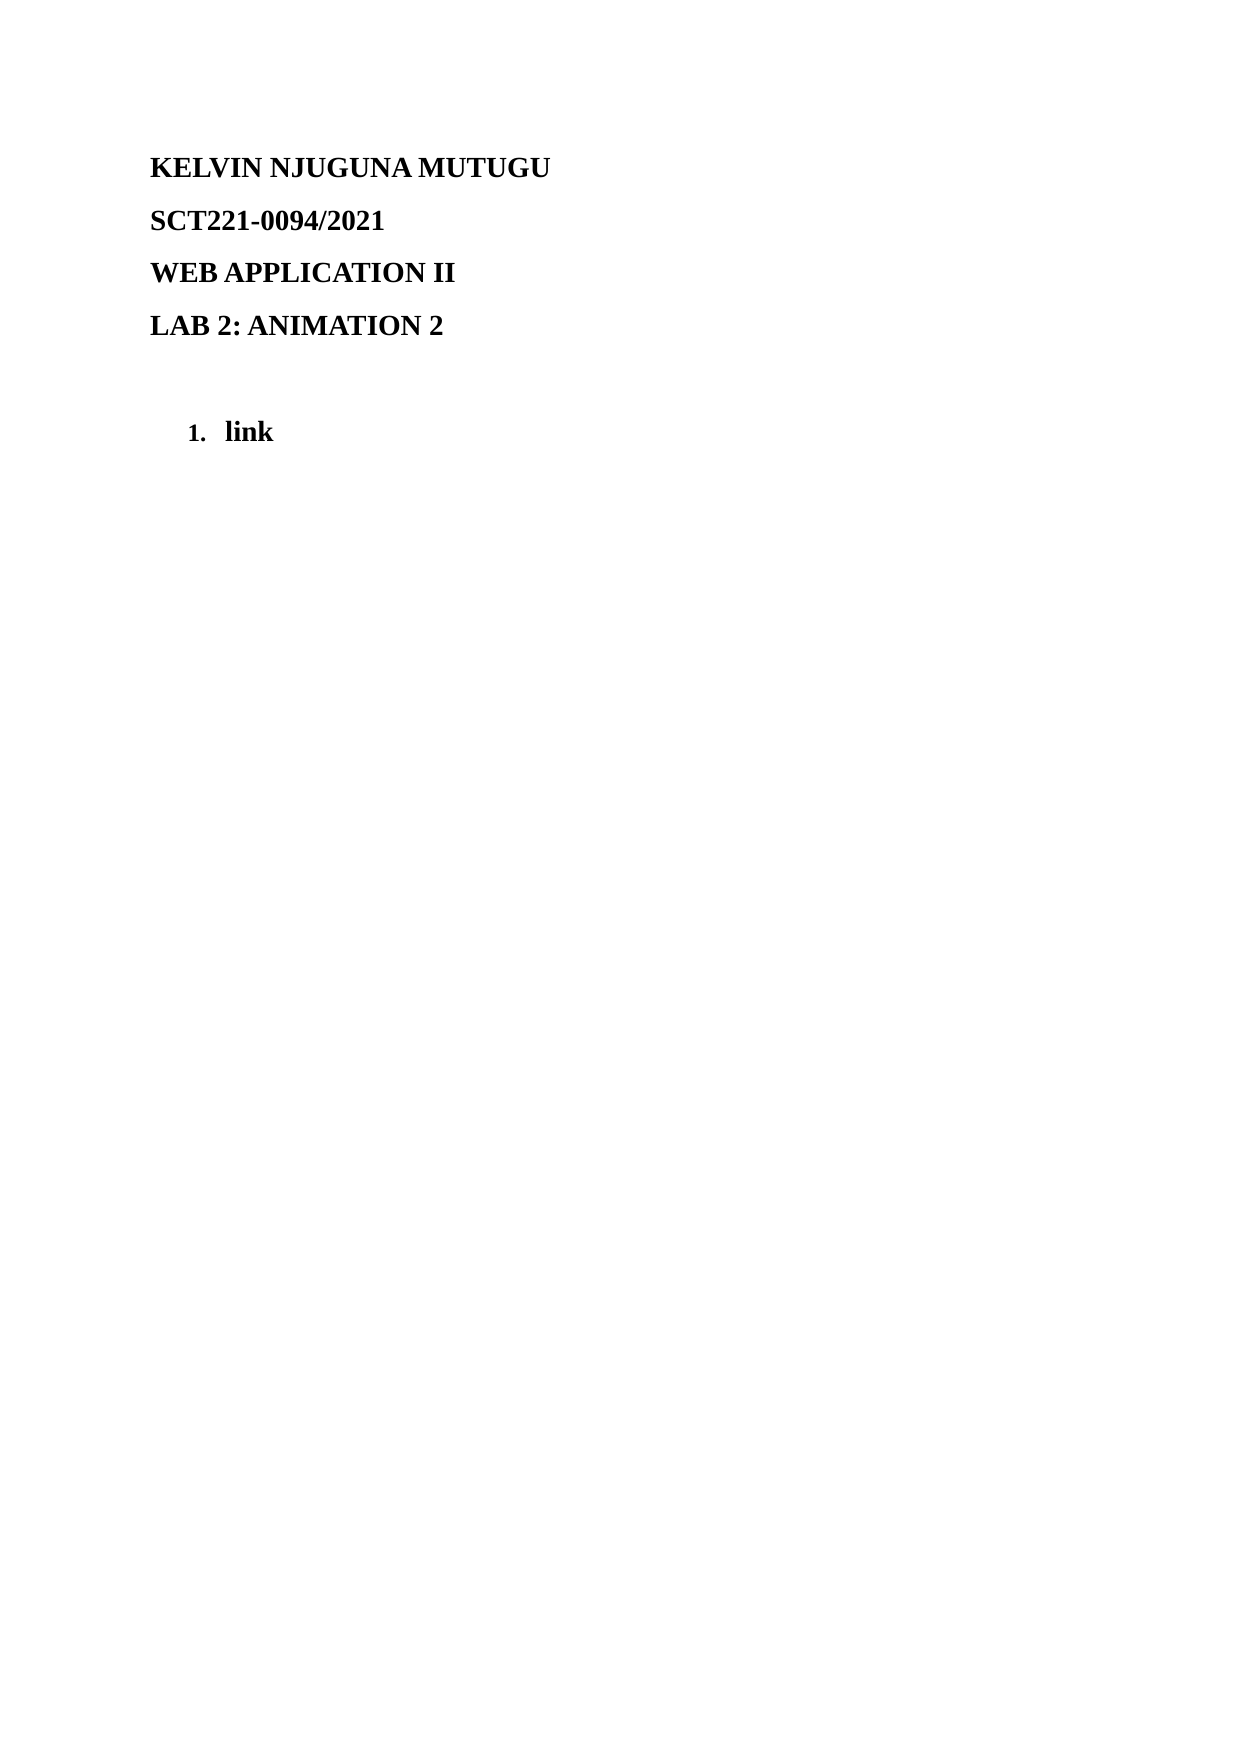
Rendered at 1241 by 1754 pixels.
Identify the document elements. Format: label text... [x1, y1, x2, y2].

text LAB 2: ANIMATION 2 [150, 308, 1090, 342]
text SCT221-0094/2021 [150, 203, 1090, 236]
text WEB APPLICATION II [150, 256, 1090, 289]
list link [187, 414, 1090, 448]
text KELVIN NJUGUNA MUTUGU [150, 150, 1090, 183]
